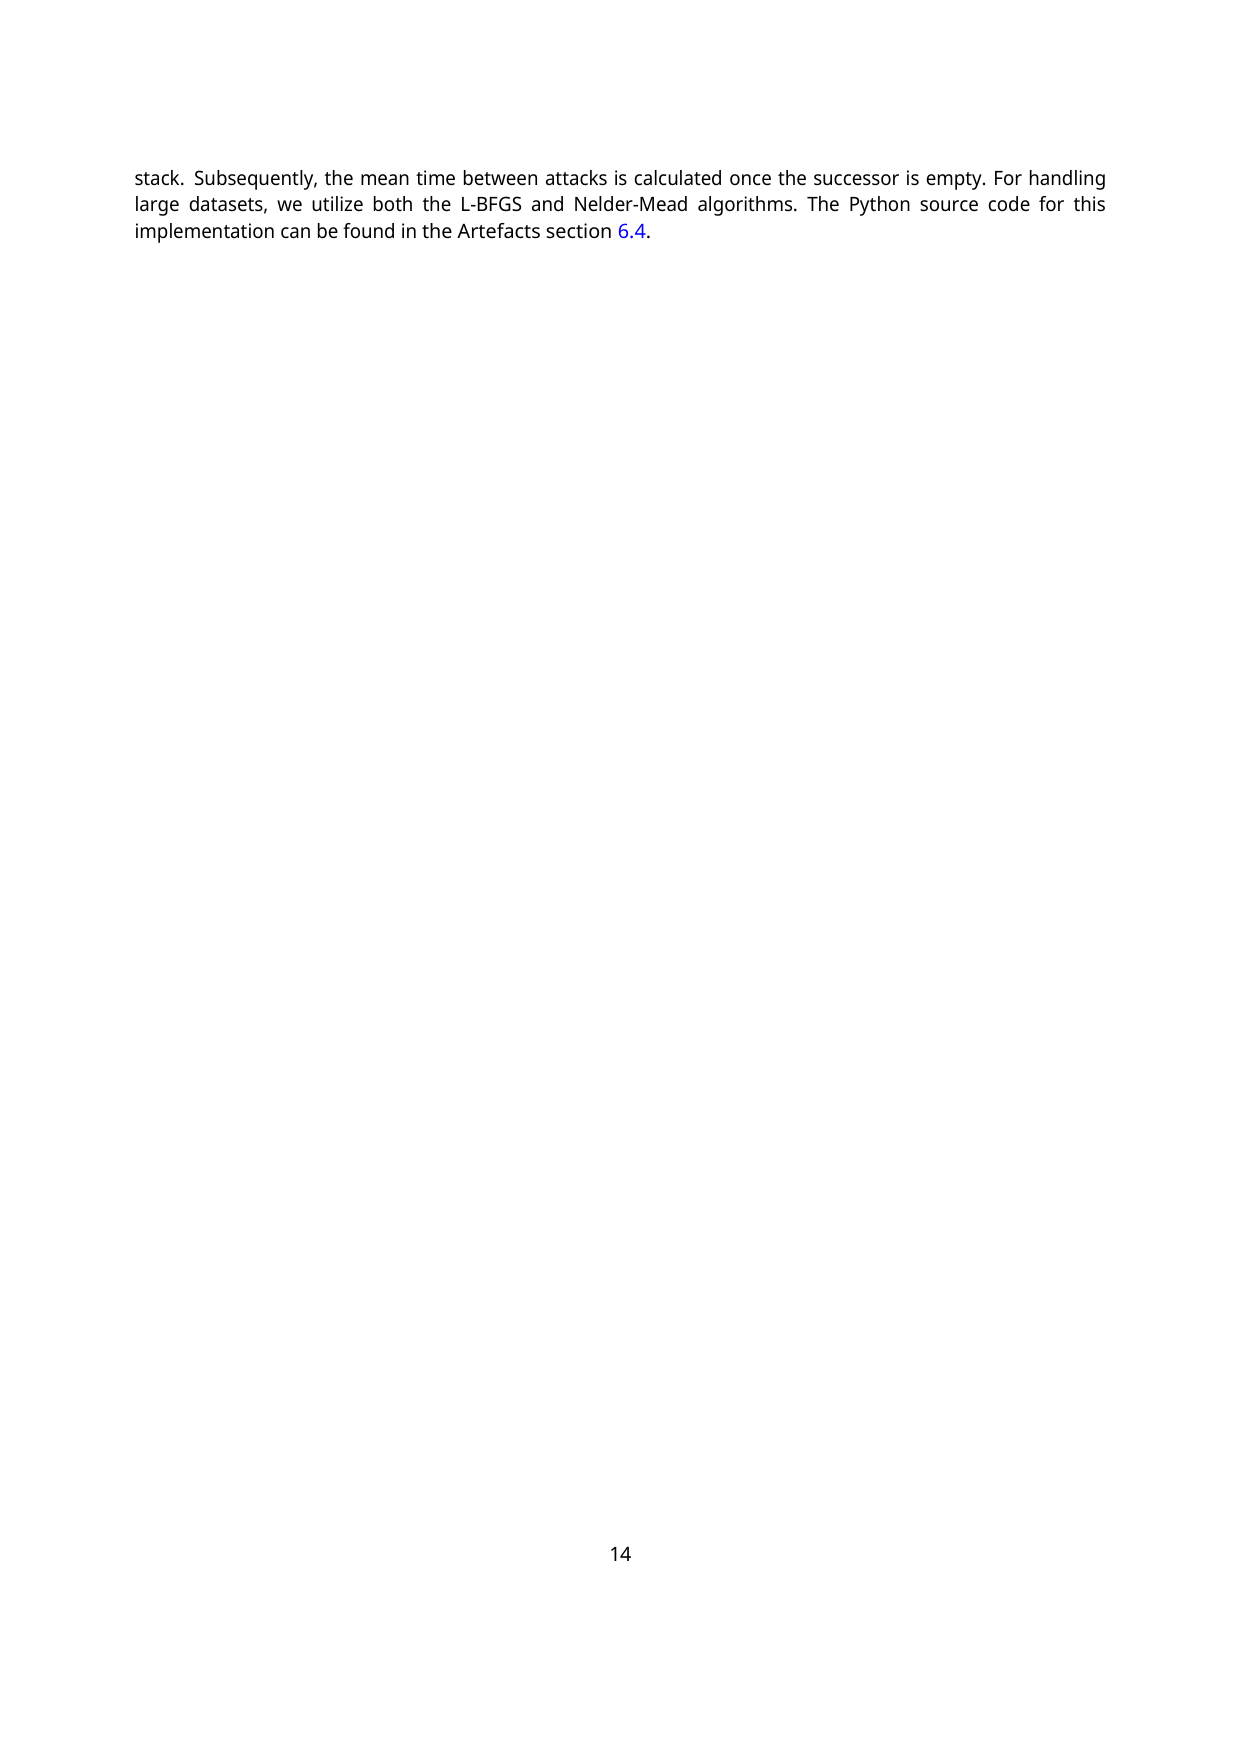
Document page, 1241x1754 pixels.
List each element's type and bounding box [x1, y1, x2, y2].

text [134, 164, 1106, 244]
